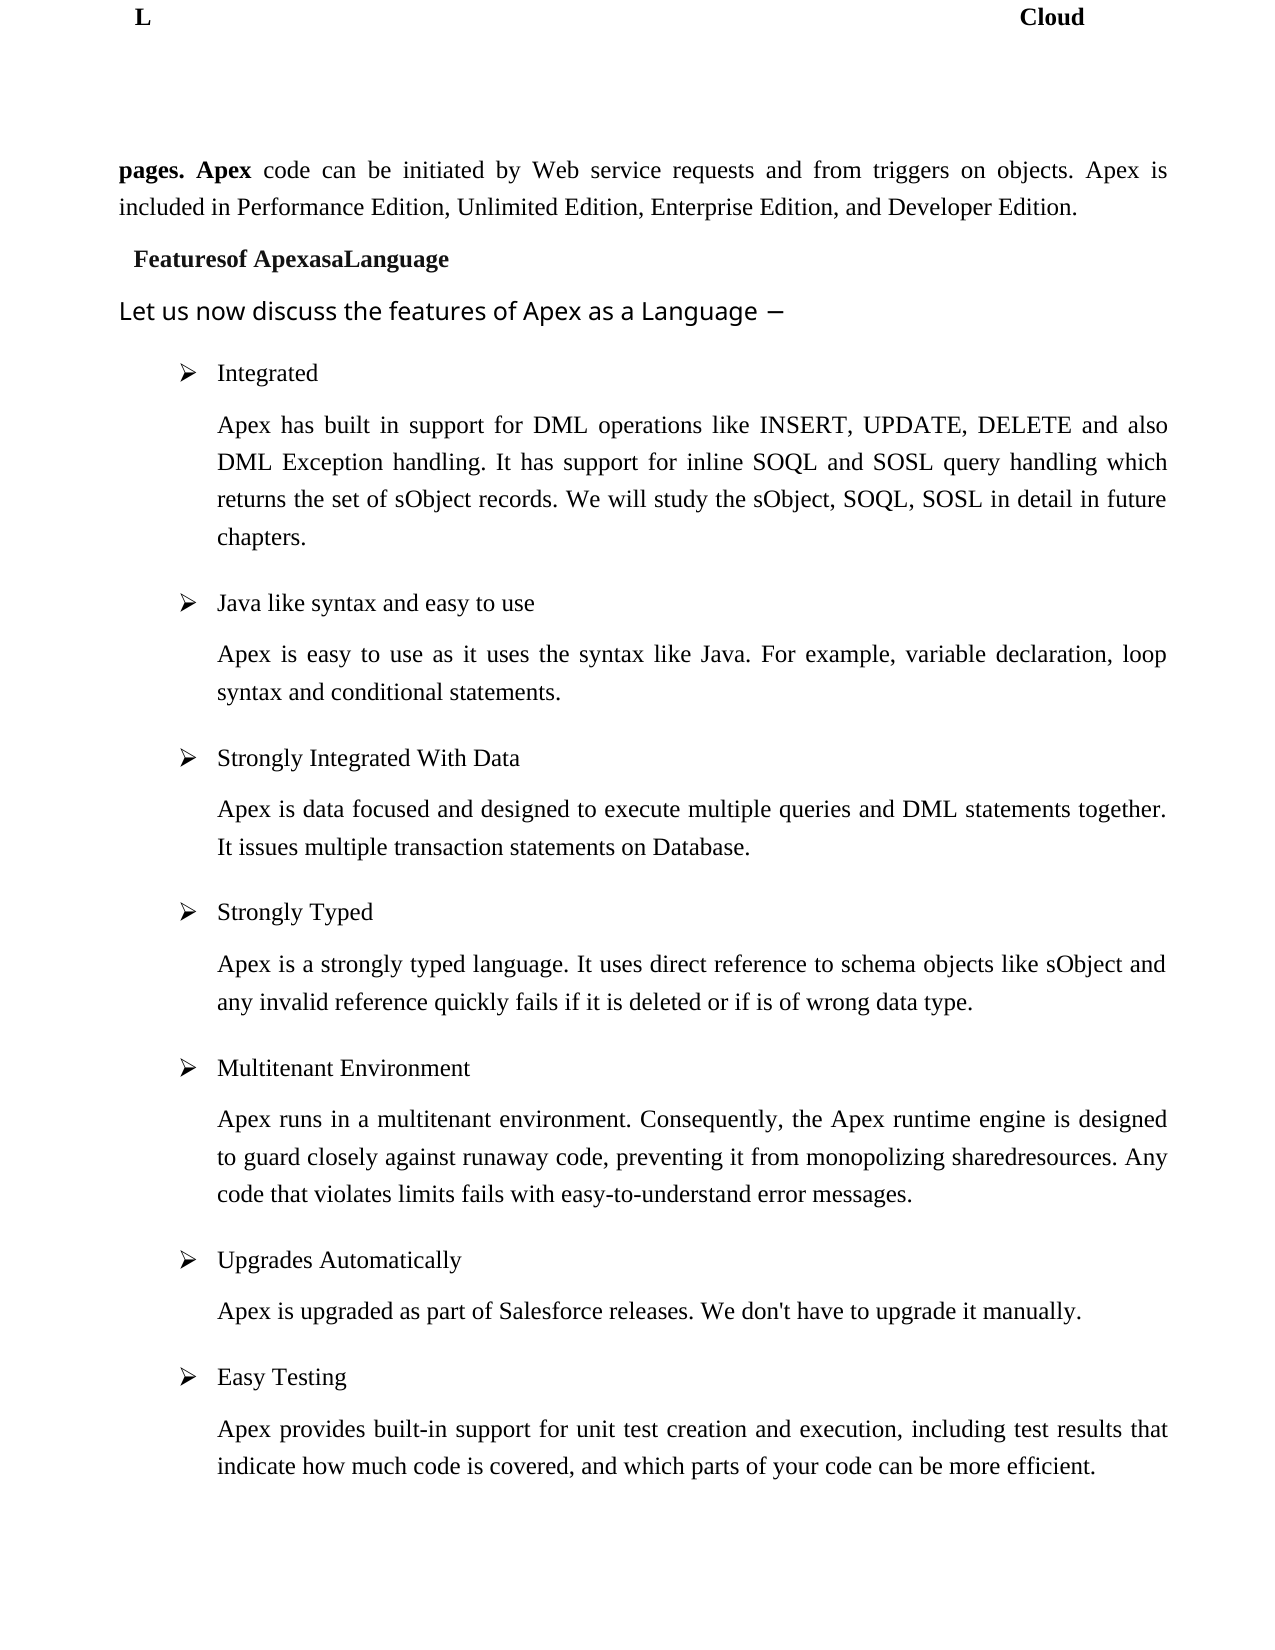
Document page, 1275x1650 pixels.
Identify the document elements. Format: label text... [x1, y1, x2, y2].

list Java like syntax and easy to use [179, 574, 1210, 625]
list Upgrades Automatically [179, 1231, 1210, 1282]
text Apex has built in support for DML operations like INSERT, UPDATE, DELETE and also DML Exception handling. It has support for inline SOQL and SOSL query handling which returns the set of sObject records. We will study the sObject, SOQL, SOSL in detail in future chapters. [217, 410, 1169, 551]
text Apex provides built-in support for unit test creation and execution, including test results that indicate how much code is covered, and which parts of your code can be more efficient. [217, 1414, 1168, 1480]
text Apex is upgraded as part of Salesforce releases. We don't have to upgrade it manually. [217, 1296, 1210, 1325]
text Apex runs in a multitenant environment. Consequently, the Apex runtime engine is designed to guard closely against runaway code, preventing it from monopolizing sharedresources. Any code that violates limits fails with easy-to-understand error messages. [217, 1104, 1168, 1208]
list Integrated [179, 344, 1210, 396]
list Easy Testing [179, 1348, 1210, 1400]
list Strongly Typed [179, 884, 1210, 935]
list Strongly Integrated With Data [179, 729, 1210, 780]
text pages. Apex code can be initiated by Web service requests and from triggers on objects. Apex is included in Performance Edition, Unlimited Edition, Enterprise Edition, and Developer Edition. [119, 155, 1168, 221]
text Apex is easy to use as it uses the syntax like Java. For example, variable declaration, loop syntax and conditional statements. [217, 639, 1168, 705]
list Multitenant Environment [179, 1039, 1210, 1090]
text Apex is a strongly typed language. It uses direct reference to schema objects like sObject and any invalid reference quickly fails if it is deleted or if is of wrong data type. [217, 949, 1168, 1015]
text Apex is data focused and designed to execute multiple queries and DML statements together. It issues multiple transaction statements on Database. [217, 794, 1168, 861]
subtitle Featuresof ApexasaLanguage [119, 244, 1210, 272]
